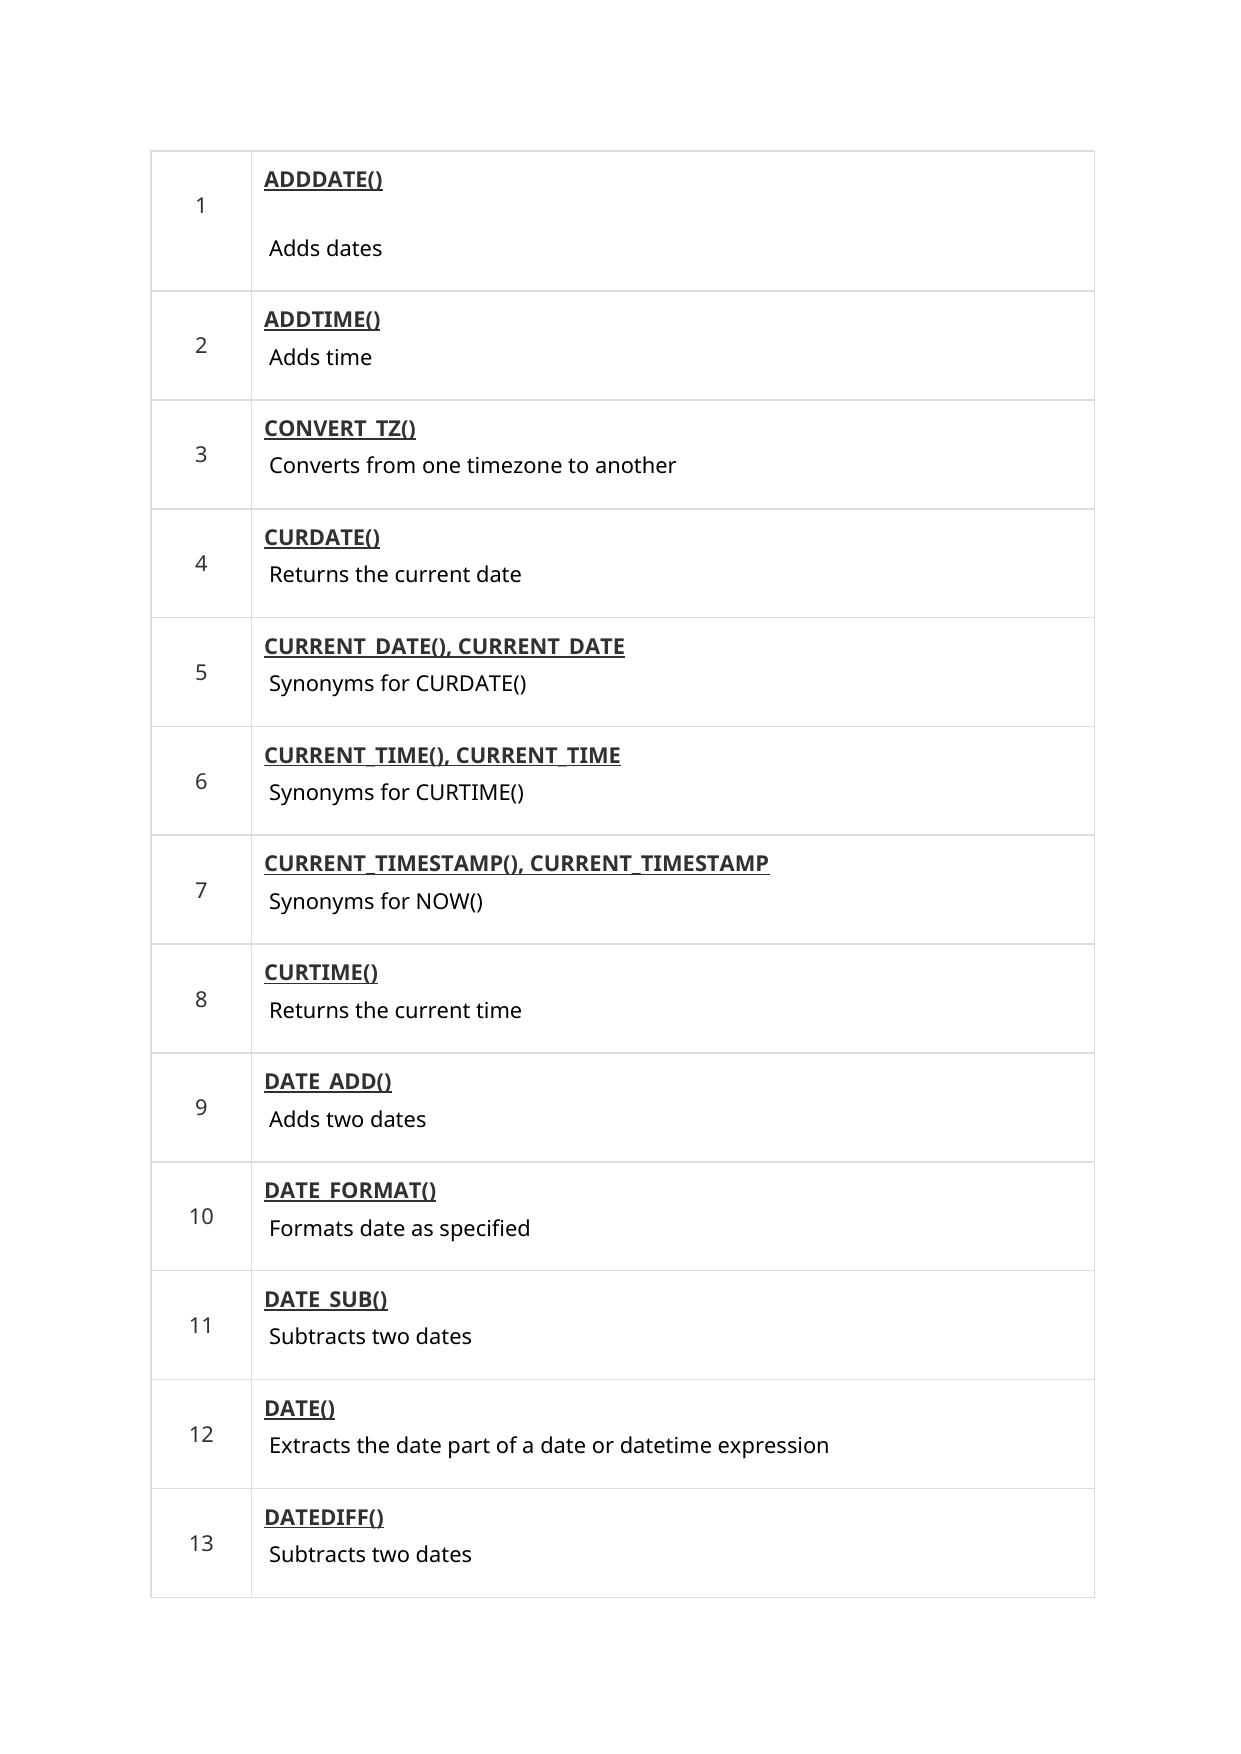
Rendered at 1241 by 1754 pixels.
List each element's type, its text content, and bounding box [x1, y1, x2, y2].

table_cell CURRENT_DATE(), CURRENT_DATE Synonyms for CURDATE() [252, 618, 1094, 726]
table_cell CURDATE() Returns the current date [252, 510, 1094, 617]
table_cell ADDTIME() Adds time [252, 292, 1094, 399]
table_cell DATEDIFF() Subtracts two dates [252, 1489, 1094, 1596]
table_cell 10 [152, 1163, 251, 1270]
table_cell CONVERT_TZ() Converts from one timezone to another [252, 401, 1094, 508]
table_cell 7 [152, 836, 251, 943]
table_cell DATE_FORMAT() Formats date as specified [252, 1163, 1094, 1270]
table_cell 4 [152, 510, 251, 617]
table_cell 11 [152, 1271, 251, 1379]
table_cell 13 [152, 1489, 251, 1596]
table_cell 2 [152, 292, 251, 399]
table_cell 6 [152, 727, 251, 834]
table_cell 3 [152, 401, 251, 508]
table_cell 8 [152, 945, 251, 1052]
table_cell CURRENT_TIMESTAMP(), CURRENT_TIMESTAMP Synonyms for NOW() [252, 836, 1094, 943]
table_cell DATE() Extracts the date part of a date or datetime expression [252, 1380, 1094, 1487]
table_cell 9 [152, 1054, 251, 1161]
table_cell 1 [152, 152, 251, 290]
table_cell 12 [152, 1380, 251, 1487]
table_cell CURTIME() Returns the current time [252, 945, 1094, 1052]
table_cell DATE_SUB() Subtracts two dates [252, 1271, 1094, 1379]
table_cell CURRENT_TIME(), CURRENT_TIME Synonyms for CURTIME() [252, 727, 1094, 834]
table_cell ADDDATE() Adds dates [252, 152, 1094, 290]
table_cell 5 [152, 618, 251, 726]
table_cell DATE_ADD() Adds two dates [252, 1054, 1094, 1161]
